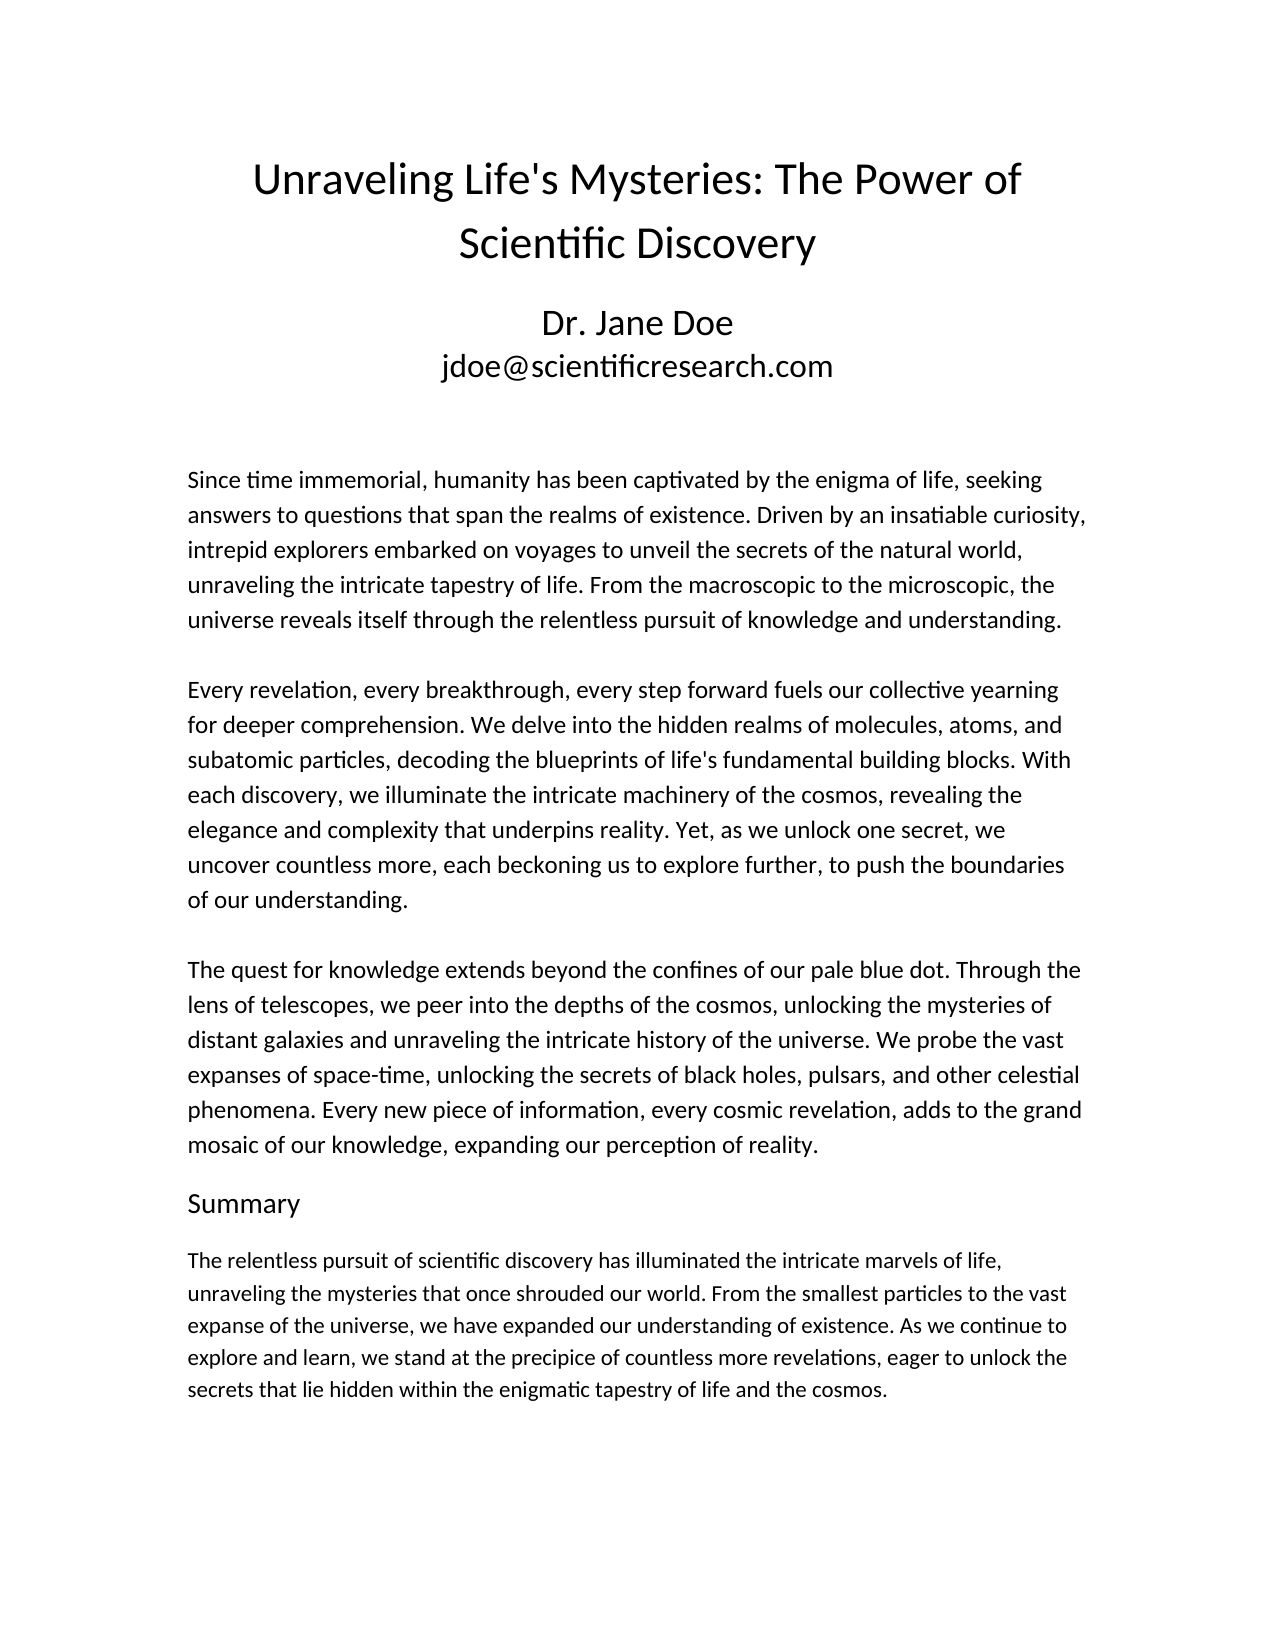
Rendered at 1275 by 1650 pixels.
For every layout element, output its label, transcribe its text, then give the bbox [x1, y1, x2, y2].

text Summary [187, 1185, 1087, 1220]
text Unraveling Life's Mysteries: The Power of Scientific Discovery [187, 150, 1087, 270]
text The relentless pursuit of scientific discovery has illuminated the intricate marvels of life, unraveling the mysteries that once shrouded our world. From the smallest particles to the vast expanse of the universe, we have expanded our understanding of existence. As we continue to explore and learn, we stand at the precipice of countless more revelations, eager to unlock the secrets that lie hidden within the enigmatic tapestry of life and the cosmos. [187, 1246, 1087, 1403]
text Dr. Jane Doe [187, 299, 1087, 345]
text Since time immemorial, humanity has been captivated by the enigma of life, seeking answers to questions that span the realms of existence. Driven by an insatiable curiosity, intrepid explorers embarked on voyages to unveil the secrets of the natural world, unraveling the intricate tapestry of life. From the macroscopic to the microscopic, the universe reveals itself through the relentless pursuit of knowledge and understanding. Every revelation, every breakthrough, every step forward fuels our collective yearning for deeper comprehension. We delve into the hidden realms of molecules, atoms, and subatomic particles, decoding the blueprints of life's fundamental building blocks. With each discovery, we illuminate the intricate machinery of the cosmos, revealing the elegance and complexity that underpins reality. Yet, as we unlock one secret, we uncover countless more, each beckoning us to explore further, to push the boundaries of our understanding. The quest for knowledge extends beyond the confines of our pale blue dot. Through the lens of telescopes, we peer into the depths of the cosmos, unlocking the mysteries of distant galaxies and unraveling the intricate history of the universe. We probe the vast expanses of space-time, unlocking the secrets of black holes, pulsars, and other celestial phenomena. Every new piece of information, every cosmic revelation, adds to the grand mosaic of our knowledge, expanding our perception of reality. [187, 464, 1087, 1159]
text jdoe@scientificresearch.com [187, 345, 1087, 386]
